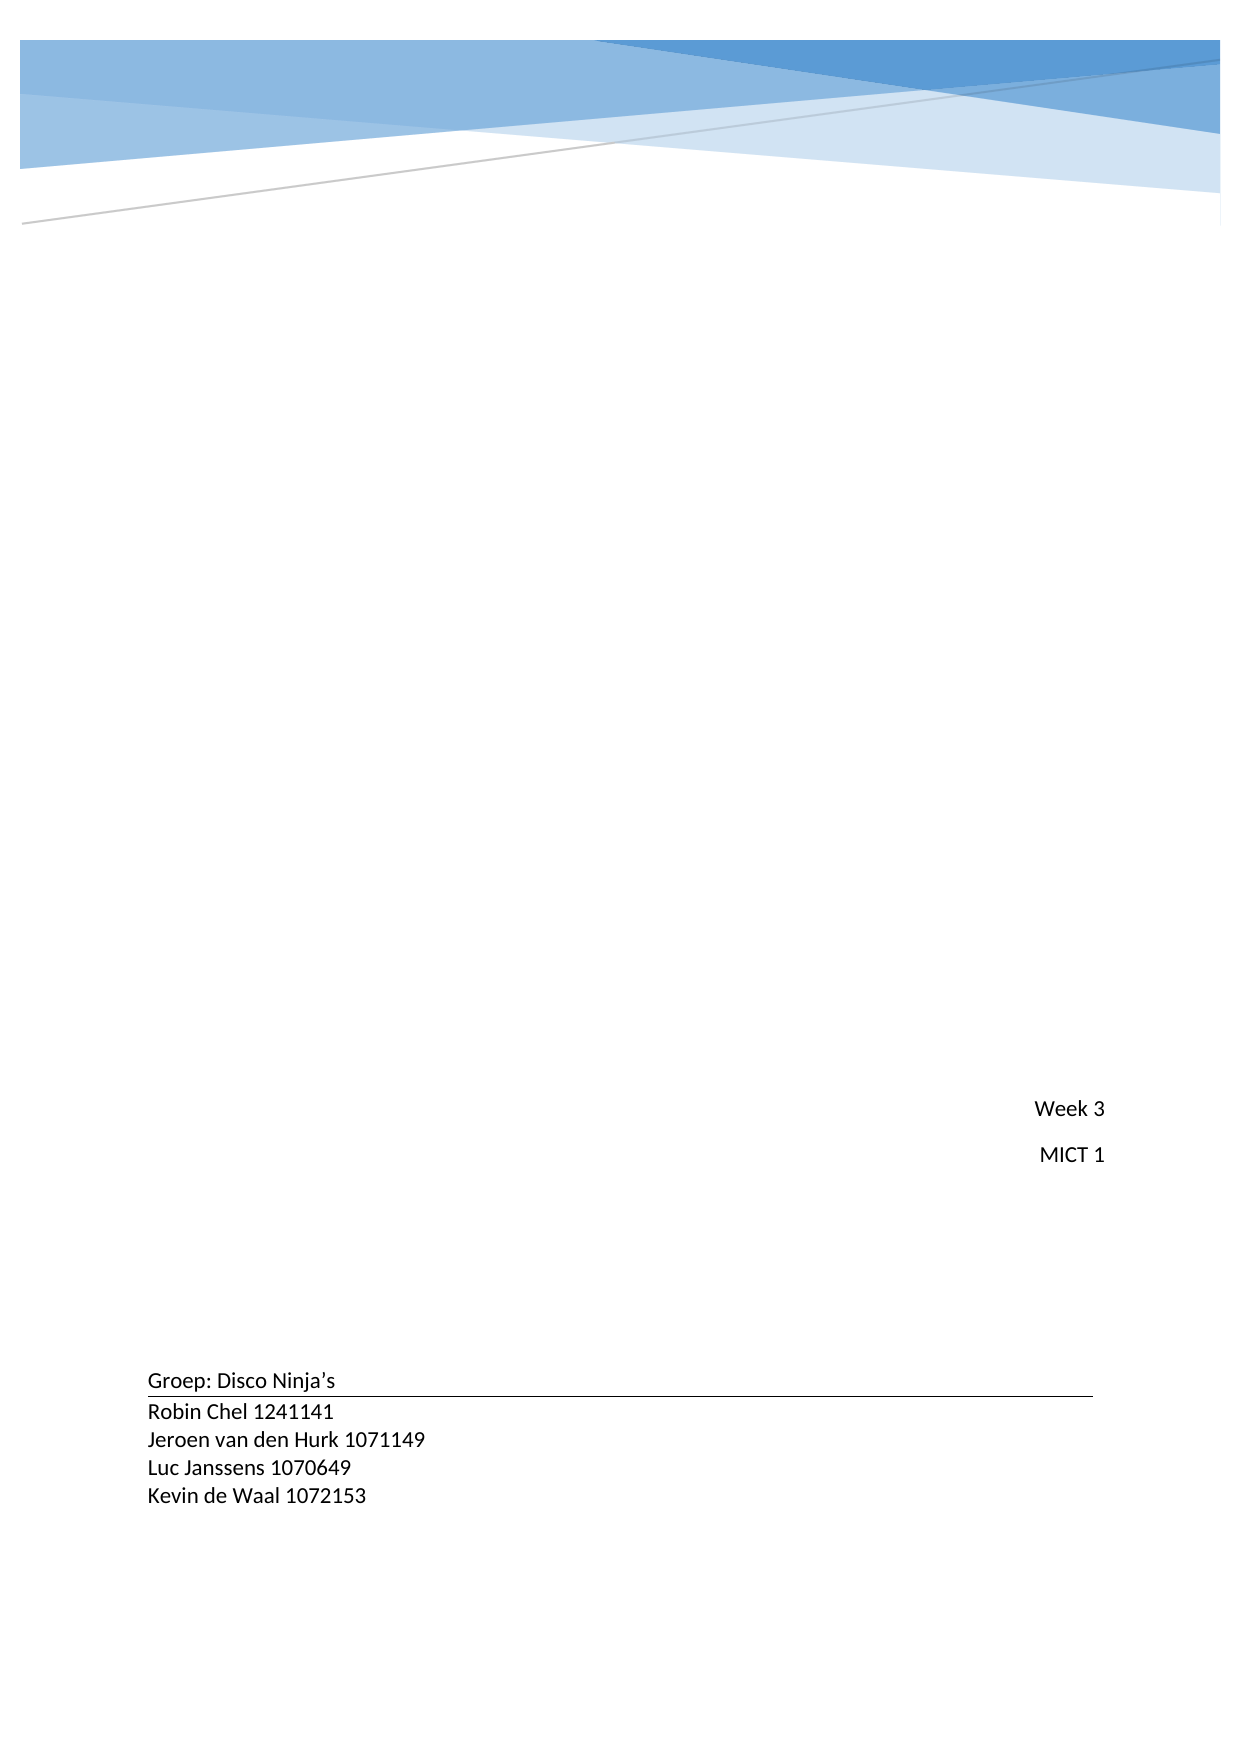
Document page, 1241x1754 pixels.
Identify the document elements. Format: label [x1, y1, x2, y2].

picture [20, 40, 1221, 240]
